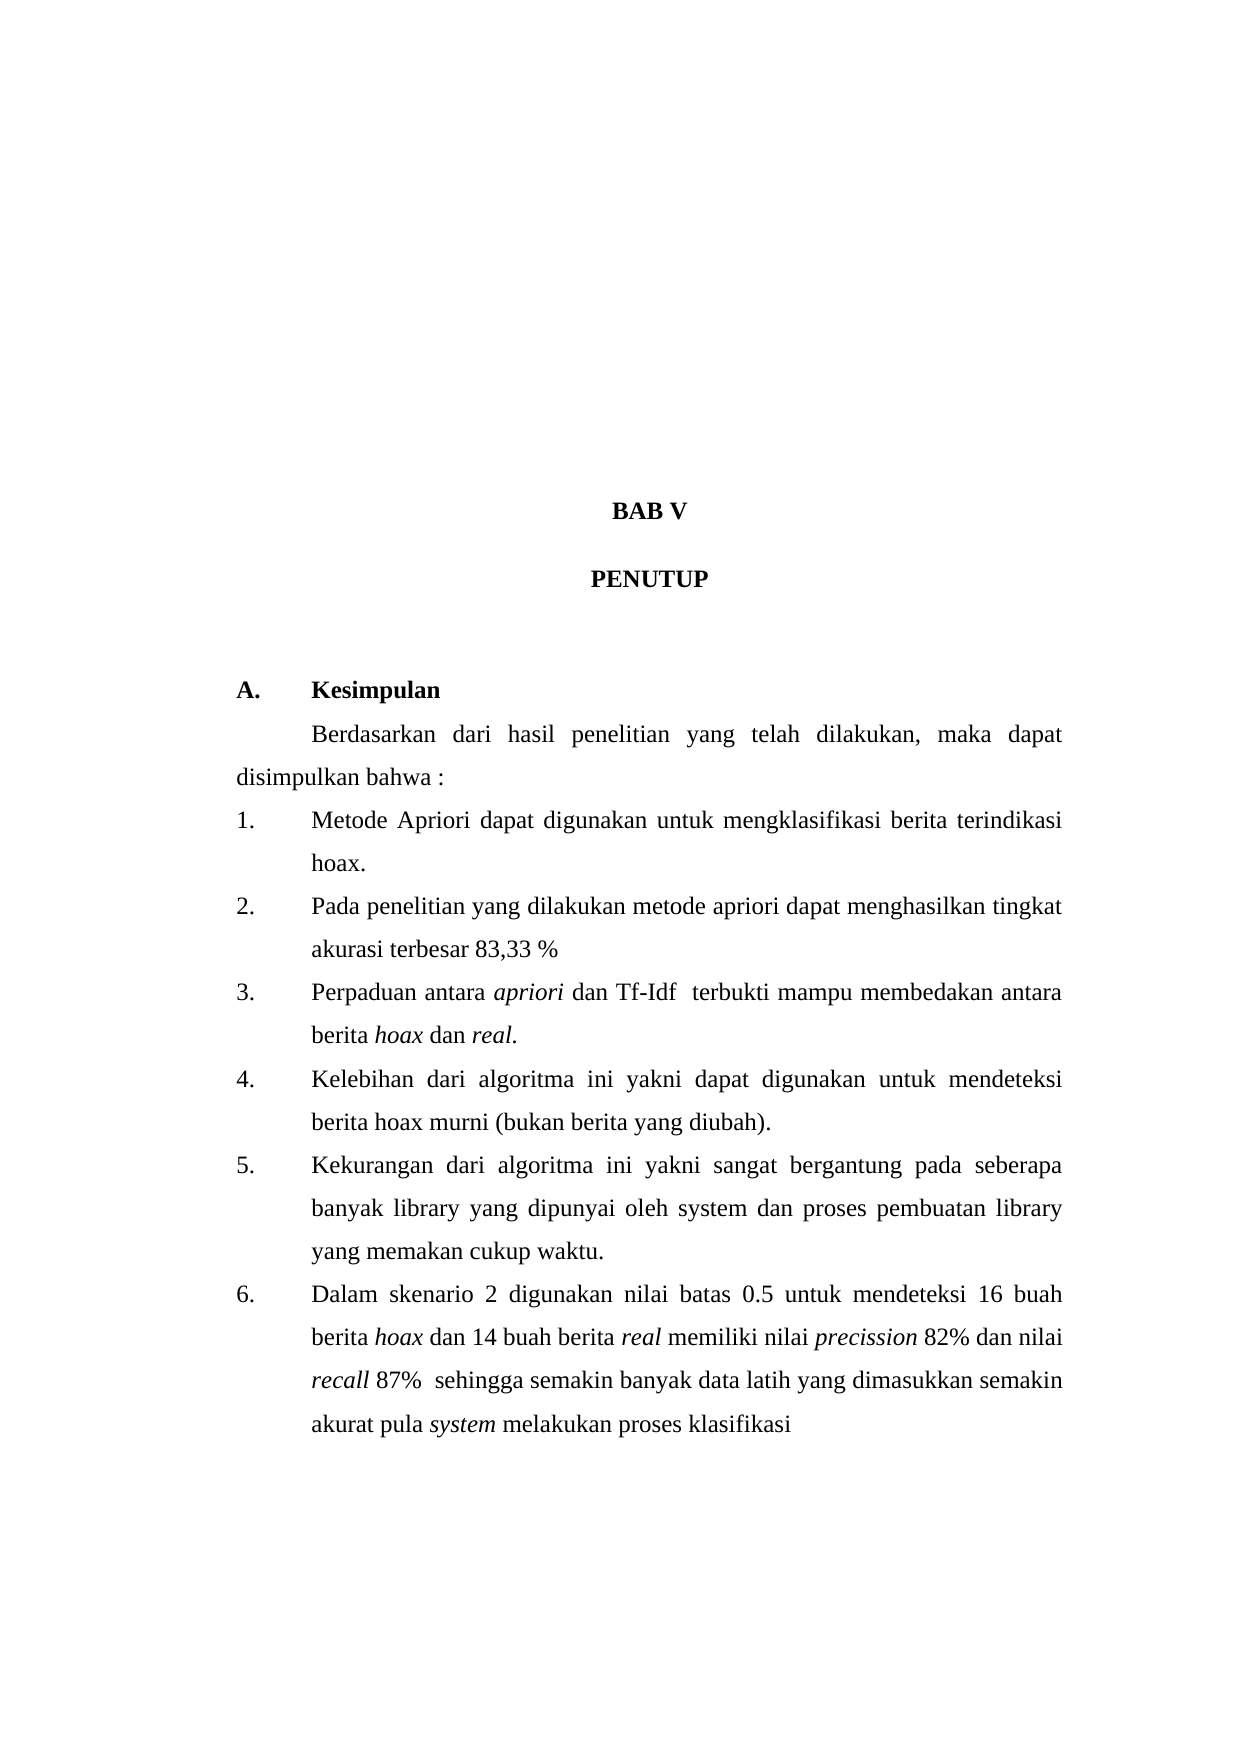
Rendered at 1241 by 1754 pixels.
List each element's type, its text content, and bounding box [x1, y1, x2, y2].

subtitle BAB V [236, 496, 1063, 525]
list Kekurangan dari algoritma ini yakni sangat bergantung pada seberapa banyak library yang dipunyai oleh system dan proses pembuatan library yang memakan cukup waktu. [236, 1150, 1063, 1265]
list Perpaduan antara apriori dan Tf-Idf terbukti mampu membedakan antara berita hoax dan real. [236, 977, 1063, 1049]
list Dalam skenario 2 digunakan nilai batas 0.5 untuk mendeteksi 16 buah berita hoax dan 14 buah berita real memiliki nilai precission 82% dan nilai recall 87% sehingga semakin banyak data latih yang dimasukkan semakin akurat pula system melakukan proses klasifikasi [236, 1279, 1063, 1437]
list Metode Apriori dapat digunakan untuk mengklasifikasi berita terindikasi hoax. [236, 805, 1063, 877]
list Kelebihan dari algoritma ini yakni dapat digunakan untuk mendeteksi berita hoax murni (bukan berita yang diubah). [236, 1064, 1063, 1136]
list Pada penelitian yang dilakukan metode apriori dapat menghasilkan tingkat akurasi terbesar 83,33 % [236, 891, 1063, 963]
subtitle A. Kesimpulan [236, 676, 1063, 704]
text Berdasarkan dari hasil penelitian yang telah dilakukan, maka dapat disimpulkan bahwa : [236, 719, 1063, 791]
text PENUTUP [236, 564, 1063, 593]
